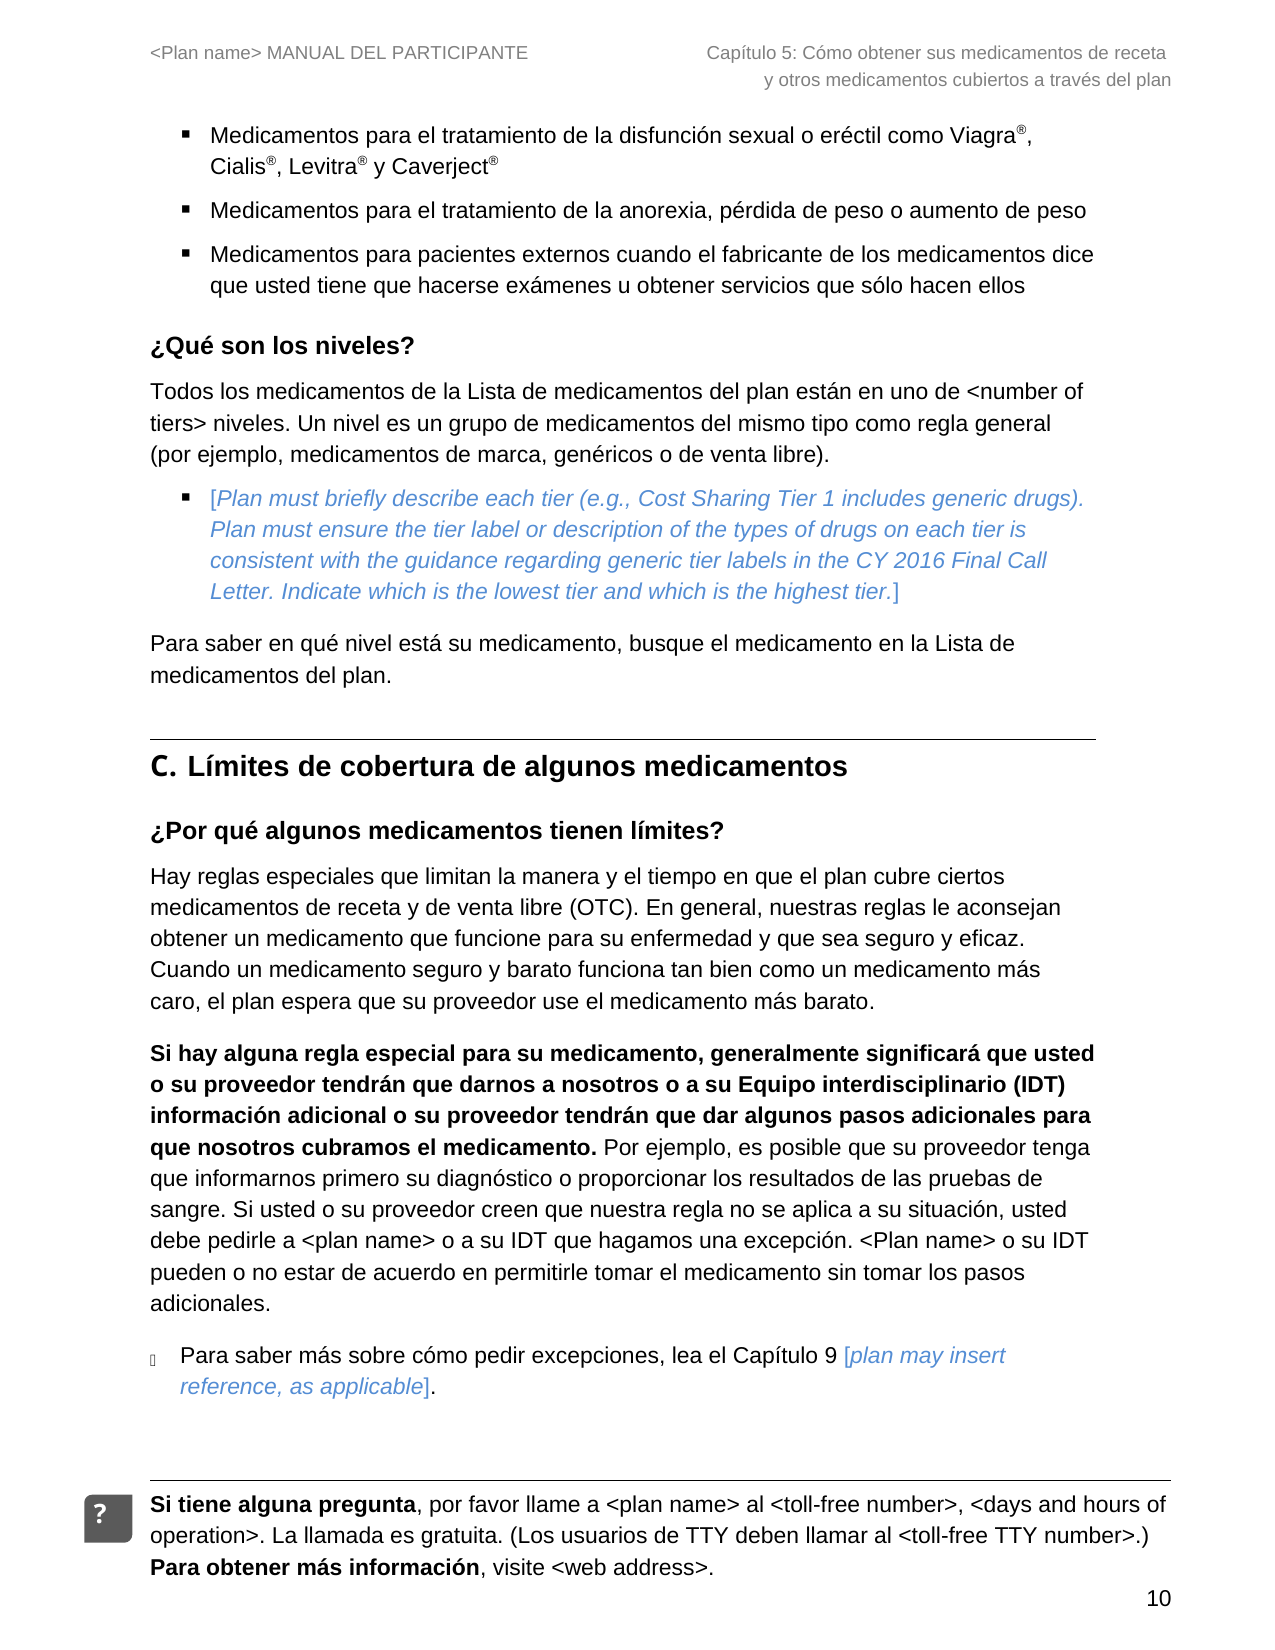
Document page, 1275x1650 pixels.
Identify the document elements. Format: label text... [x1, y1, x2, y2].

text Para saber en qué nivel está su medicamento, busque el medicamento en la Lista de medicamentos del plan. [150, 627, 1096, 689]
list Medicamentos para pacientes externos cuando el fabricante de los medicamentos dice que usted tiene que hacerse exámenes u obtener servicios que sólo hacen ellos [180, 237, 1096, 300]
text Si hay alguna regla especial para su medicamento, generalmente significará que usted o su proveedor tendrán que darnos a nosotros o a su Equipo interdisciplinario (IDT) información adicional o su proveedor tendrán que dar algunos pasos adicionales para que nosotros cubramos el medicamento. Por ejemplo, es posible que su proveedor tenga que informarnos primero su diagnóstico o proporcionar los resultados de las pruebas de sangre. Si usted o su proveedor creen que nuestra regla no se aplica a su situación, usted debe pedirle a <plan name> o a su IDT que hagamos una excepción. <Plan name> o su IDT pueden o no estar de acuerdo en permitirle tomar el medicamento sin tomar los pasos adicionales. [150, 1036, 1096, 1317]
list Medicamentos para el tratamiento de la disfunción sexual o eréctil como Viagra®, Cialis®, Levitra® y Caverject® [180, 118, 1096, 181]
text Hay reglas especiales que limitan la manera y el tiempo en que el plan cubre ciertos medicamentos de receta y de venta libre (OTC). En general, nuestras reglas le aconsejan obtener un medicamento que funcione para su enfermedad y que sea seguro y eficaz. Cuando un medicamento seguro y barato funciona tan bien como un medicamento más caro, el plan espera que su proveedor use el medicamento más barato. [150, 859, 1096, 1015]
subtitle ¿Por qué algunos medicamentos tienen límites? [150, 809, 1096, 847]
list [Plan must briefly describe each tier (e.g., Cost Sharing Tier 1 includes generic drugs). Plan must ensure the tier label or description of the types of drugs on each tier is consistent with the guidance regarding generic tier labels in the CY 2016 Final Call Letter. Indicate which is the lowest tier and which is the highest tier.] [180, 481, 1096, 606]
list Medicamentos para el tratamiento de la anorexia, pérdida de peso o aumento de peso [180, 193, 1096, 225]
text Para saber más sobre cómo pedir excepciones, lea el Capítulo 9 [plan may insert reference, as applicable]. [150, 1338, 1096, 1401]
subtitle Límites de cobertura de algunos medicamentos [150, 740, 1096, 784]
text Todos los medicamentos de la Lista de medicamentos del plan están en uno de <number of tiers> niveles. Un nivel es un grupo de medicamentos del mismo tipo como regla general (por ejemplo, medicamentos de marca, genéricos o de venta libre). [150, 375, 1096, 468]
subtitle ¿Qué son los niveles? [150, 325, 1096, 362]
